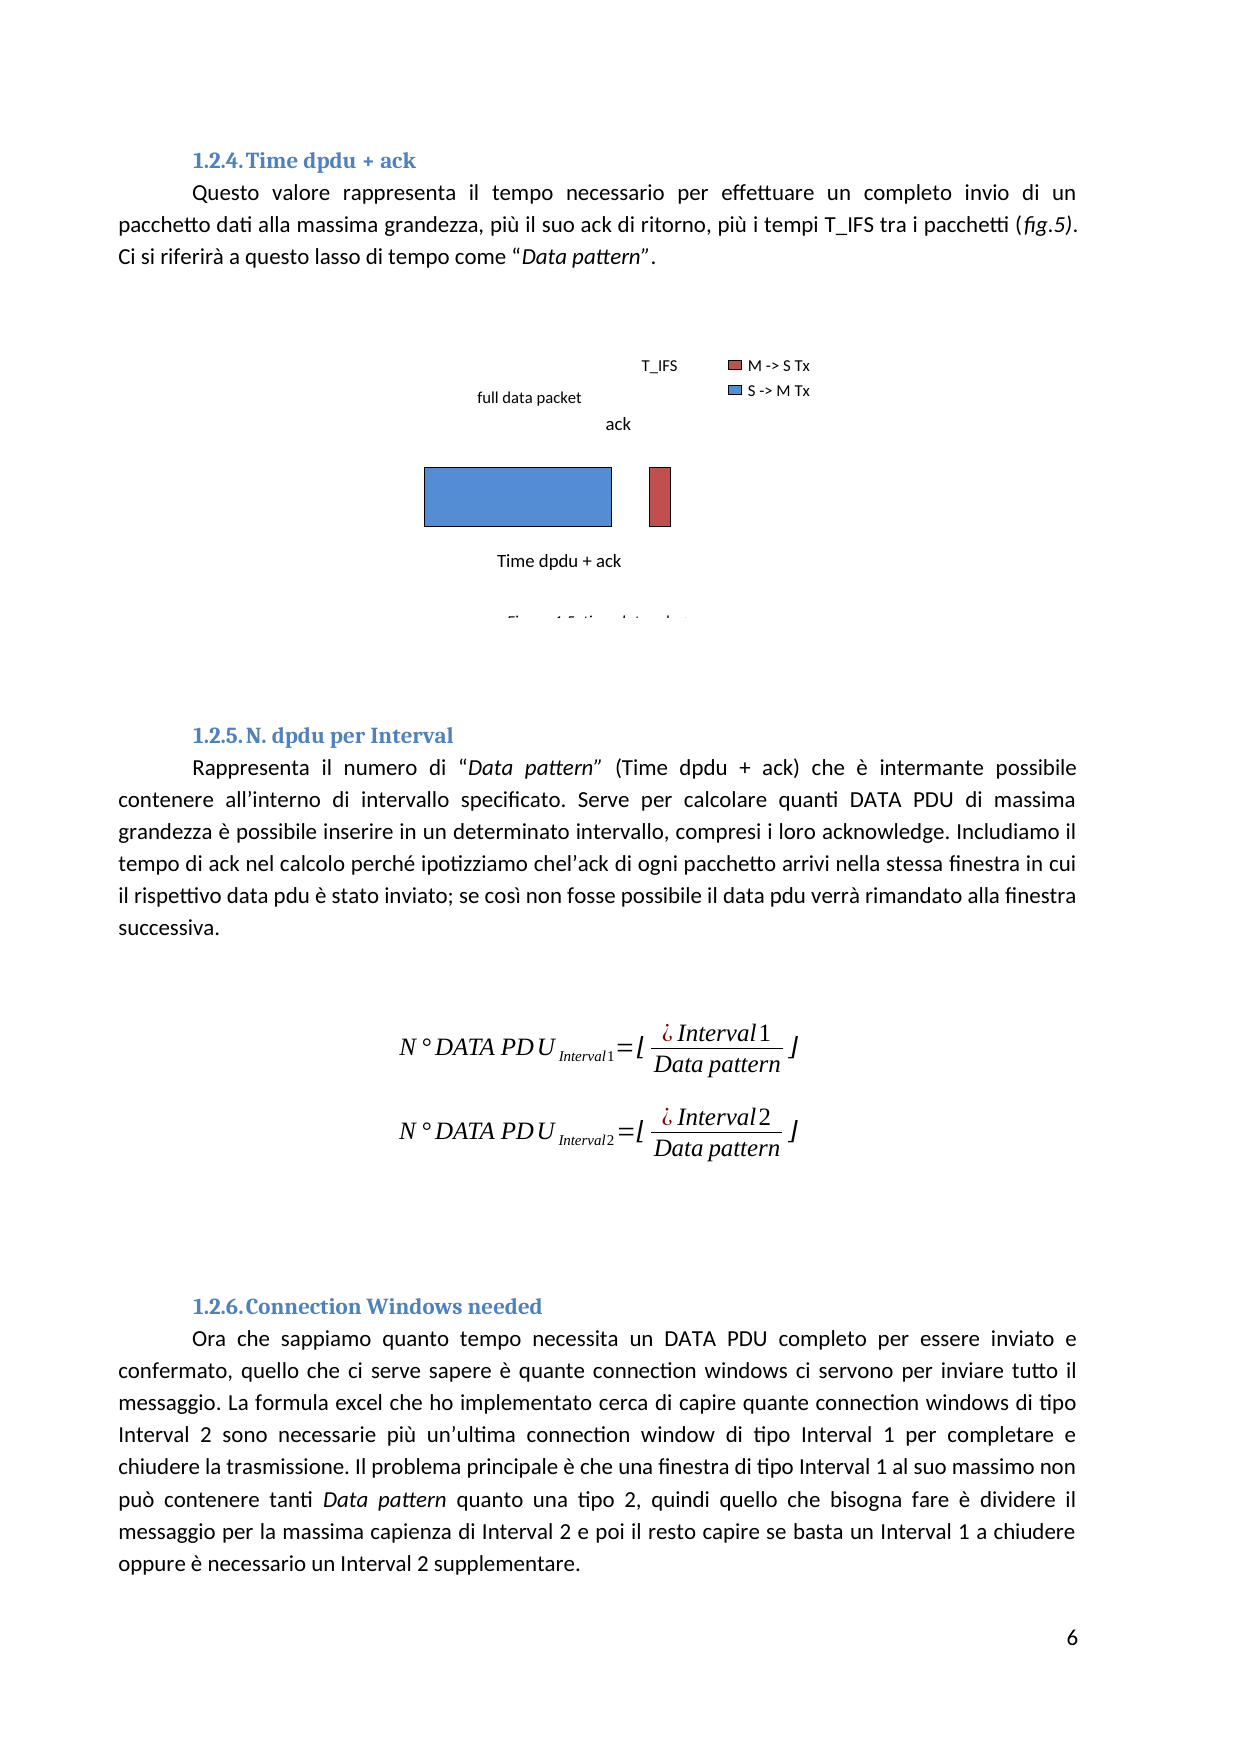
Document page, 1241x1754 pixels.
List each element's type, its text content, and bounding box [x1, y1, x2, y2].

text Questo valore rappresenta il tempo necessario per effettuare un completo invio di un pacchetto dati alla massima grandezza, più il suo ack di ritorno, più i tempi T_IFS tra i pacchetti (fig.5). Ci si riferirà a questo lasso di tempo come “Data pattern”. [118, 178, 1078, 270]
text Ora che sappiamo quanto tempo necessita un DATA PDU completo per essere inviato e confermato, quello che ci serve sapere è quante connection windows ci servono per inviare tutto il messaggio. La formula excel che ho implementato cerca di capire quante connection windows di tipo Interval 2 sono necessarie più un’ultima connection window di tipo Interval 1 per completare e chiudere la trasmissione. Il problema principale è che una finestra di tipo Interval 1 al suo massimo non può contenere tanti Data pattern quanto una tipo 2, quindi quello che bisogna fare è dividere il messaggio per la massima capienza di Interval 2 e poi il resto capire se basta un Interval 1 a chiudere oppure è necessario un Interval 2 supplementare. [118, 1324, 1078, 1577]
subtitle Connection Windows needed [193, 1293, 1078, 1320]
text Rappresenta il numero di “Data pattern” (Time dpdu + ack) che è intermante possibile contenere all’interno di intervallo specificato. Serve per calcolare quanti DATA PDU di massima grandezza è possibile inserire in un determinato intervallo, compresi i loro acknowledge. Includiamo il tempo di ack nel calcolo perché ipotizziamo chel’ack di ogni pacchetto arrivi nella stessa finestra in cui il rispettivo data pdu è stato inviato; se così non fosse possibile il data pdu verrà rimandato alla finestra successiva. [118, 753, 1078, 942]
subtitle Time dpdu + ack [193, 148, 1078, 174]
subtitle N. dpdu per Interval [193, 722, 1078, 749]
